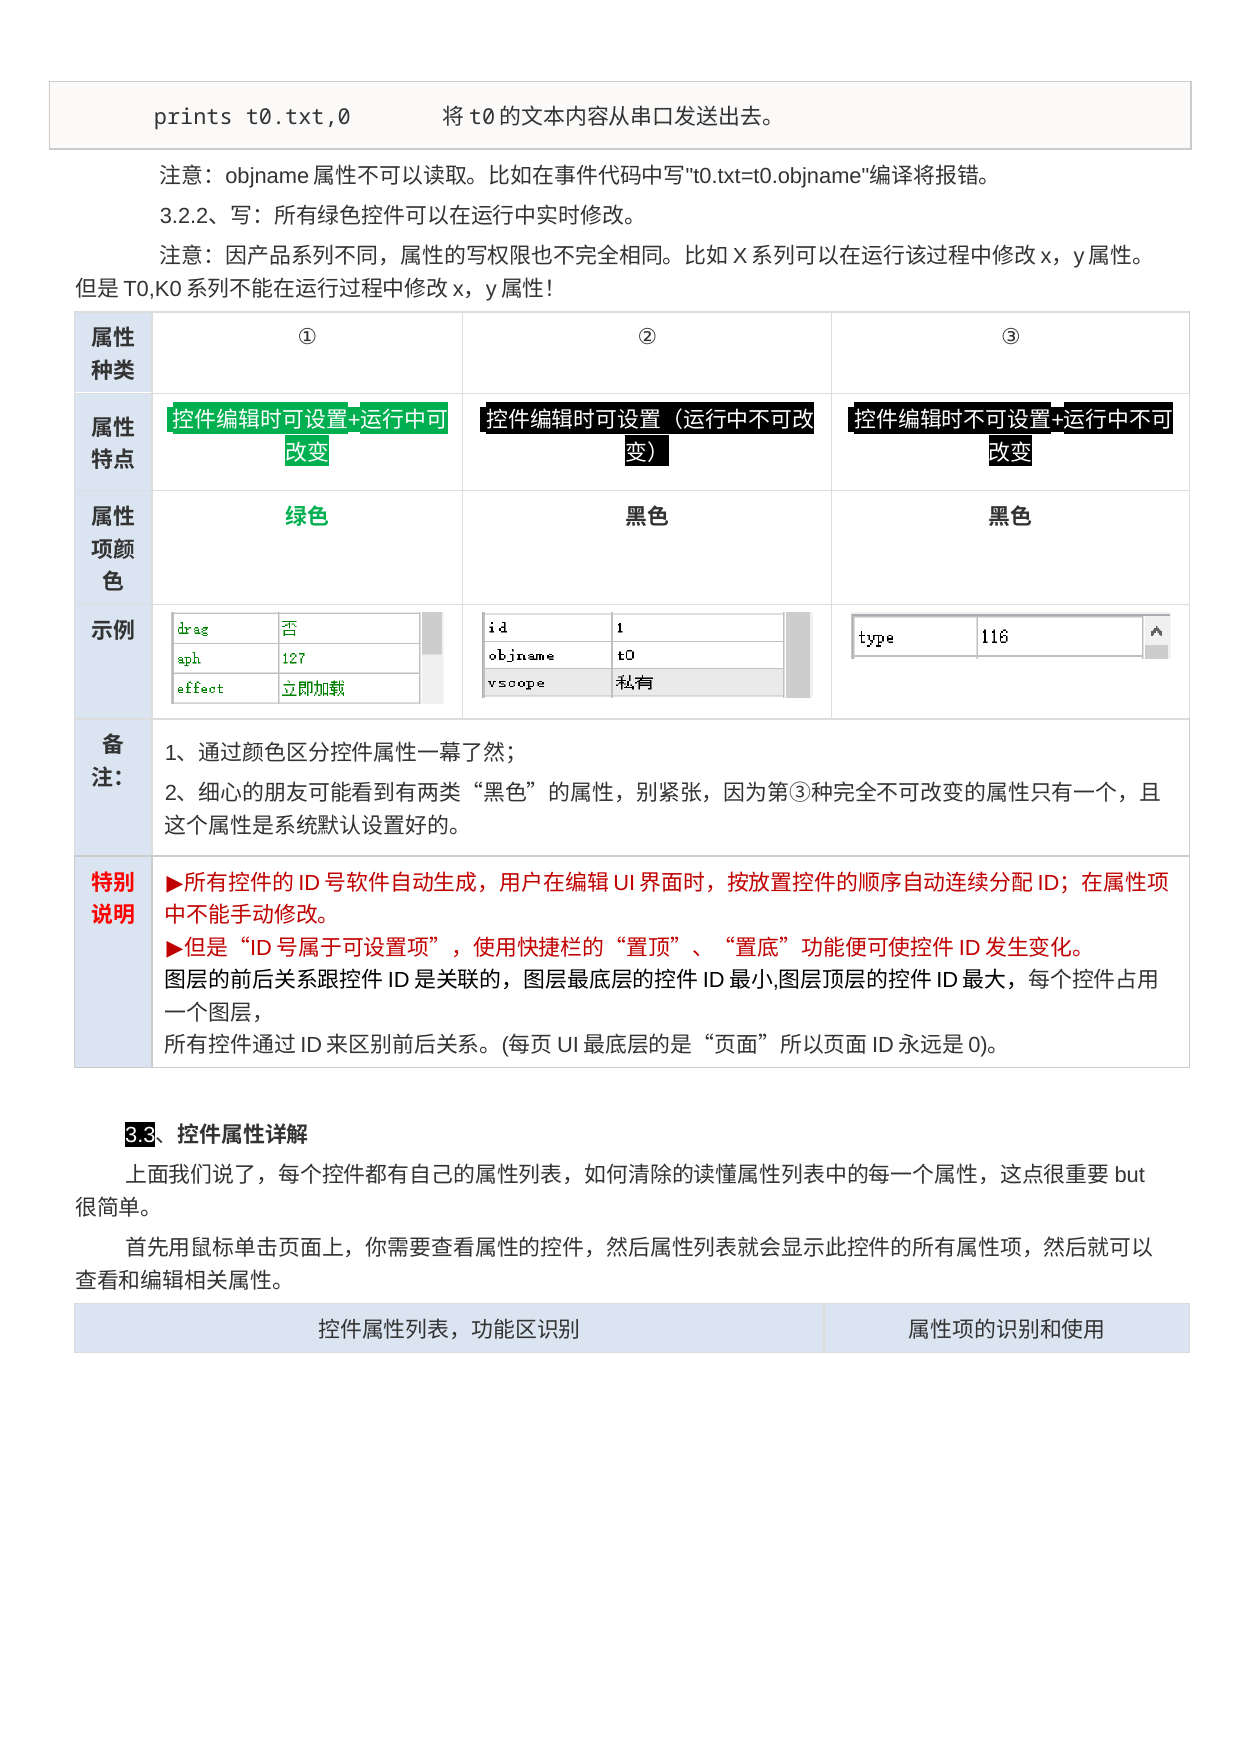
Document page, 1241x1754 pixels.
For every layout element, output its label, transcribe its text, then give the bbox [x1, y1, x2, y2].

table_cell 黑色 [832, 491, 1189, 604]
table_cell 控件编辑时可设置+运行中可改变 [153, 394, 462, 490]
table_cell 黑色 [463, 491, 831, 604]
table_cell 控件编辑时可设置（运行中不可改变） [463, 394, 831, 490]
picture [171, 612, 444, 704]
picture [851, 612, 1171, 659]
text 3.3、控件属性详解 [75, 1117, 1165, 1149]
text 注意：objname属性不可以读取。比如在事件代码中写"t0.txt=t0.objname"编译将报错。 [75, 157, 1165, 190]
table_cell 特别说明 [75, 857, 151, 1067]
table_cell [463, 605, 831, 718]
table_cell 属性项颜色 [75, 491, 151, 604]
table_header ① [153, 313, 462, 392]
table_cell ▶所有控件的ID号软件自动生成，用户在编辑UI界面时，按放置控件的顺序自动连续分配ID；在属性项中不能手动修改。 ▶但是“ID号属于可设置项”，使用快捷栏的“置顶”、“置底”功能便可使控件ID发生变化。 图层的前后关系跟控件ID是关联的，图层最底层的控件ID最小,图层顶层的控件ID最大，每个控件占用一个图层， 所有控件通过ID来区别前后关系。(每页UI最底层的是“页面”所以页面ID永远是0)。 [153, 857, 1189, 1067]
table_header ② [463, 313, 831, 392]
table_header 属性项的识别和使用 [825, 1304, 1189, 1352]
table_cell 备注： [75, 720, 151, 855]
table_cell 属性特点 [75, 394, 151, 490]
text 首先用鼠标单击页面上，你需要查看属性的控件，然后属性列表就会显示此控件的所有属性项，然后就可以查看和编辑相关属性。 [75, 1230, 1165, 1295]
table_cell 示例 [75, 605, 151, 718]
text 上面我们说了，每个控件都有自己的属性列表，如何清除的读懂属性列表中的每一个属性，这点很重要 but 很简单。 [75, 1157, 1165, 1222]
table_cell 绿色 [153, 491, 462, 604]
table_header ③ [832, 313, 1189, 392]
picture [482, 612, 813, 698]
text 注意：因产品系列不同，属性的写权限也不完全相同。比如X系列可以在运行该过程中修改x，y属性。但是T0,K0系列不能在运行过程中修改x，y属性！ [75, 238, 1165, 303]
table_cell 控件编辑时不可设置+运行中不可改变 [832, 394, 1189, 490]
text prints t0.txt,0 将t0的文本内容从串口发送出去。 [50, 82, 1190, 148]
table_header 控件属性列表，功能区识别 [75, 1304, 823, 1352]
table_cell [832, 605, 1189, 718]
table_cell [153, 605, 462, 718]
text 3.2.2、写：所有绿色控件可以在运行中实时修改。 [75, 198, 1165, 230]
table_header 属性种类 [75, 313, 151, 392]
table_cell 1、通过颜色区分控件属性一幕了然； 2、细心的朋友可能看到有两类“黑色”的属性，别紧张，因为第③种完全不可改变的属性只有一个，且这个属性是系统默认设置好的。 [153, 720, 1189, 855]
